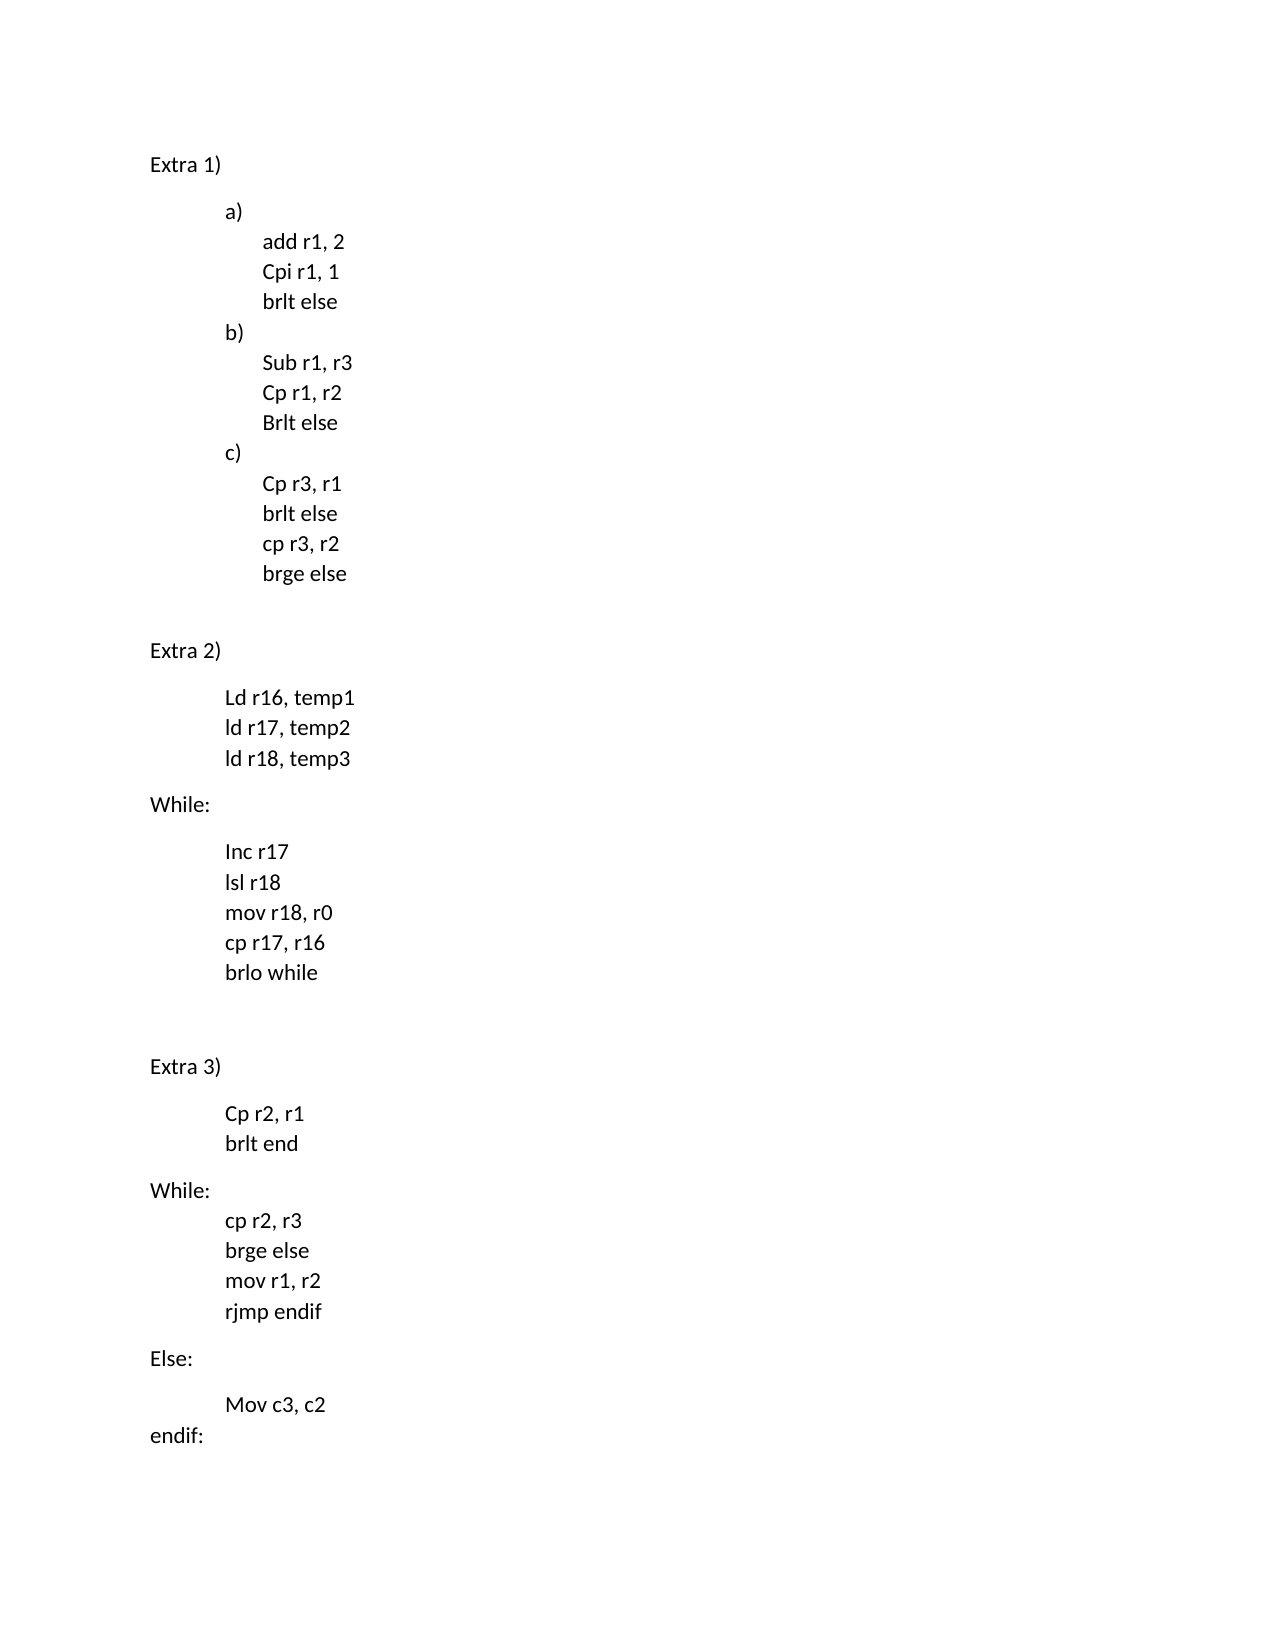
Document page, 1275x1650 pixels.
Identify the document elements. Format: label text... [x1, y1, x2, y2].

list Cp r3, r1 brlt else cp r3, r2 brge else [262, 469, 1125, 587]
text Inc r17 lsl r18 mov r18, r0 cp r17, r16 brlo while [150, 837, 1125, 986]
list Cp r1, r2 [262, 378, 1125, 406]
text Extra 3) [150, 1052, 1125, 1080]
text Else: [150, 1344, 1125, 1372]
text Mov c3, c2 endif: [150, 1391, 1125, 1449]
text Ld r16, temp1 ld r17, temp2 ld r18, temp3 [225, 683, 1125, 772]
list Sub r1, r3 [262, 348, 1125, 376]
text While: [150, 791, 1125, 819]
text Extra 2) [150, 636, 1125, 664]
list Brlt else [262, 408, 1125, 436]
text Cp r2, r1 brlt end [150, 1099, 1125, 1157]
list add r1, 2 [225, 197, 1125, 255]
list Cpi r1, 1 brlt else [262, 257, 1125, 316]
text While: cp r2, r3 brge else mov r1, r2 rjmp endif [150, 1176, 1125, 1325]
text Extra 1) [150, 150, 1125, 178]
